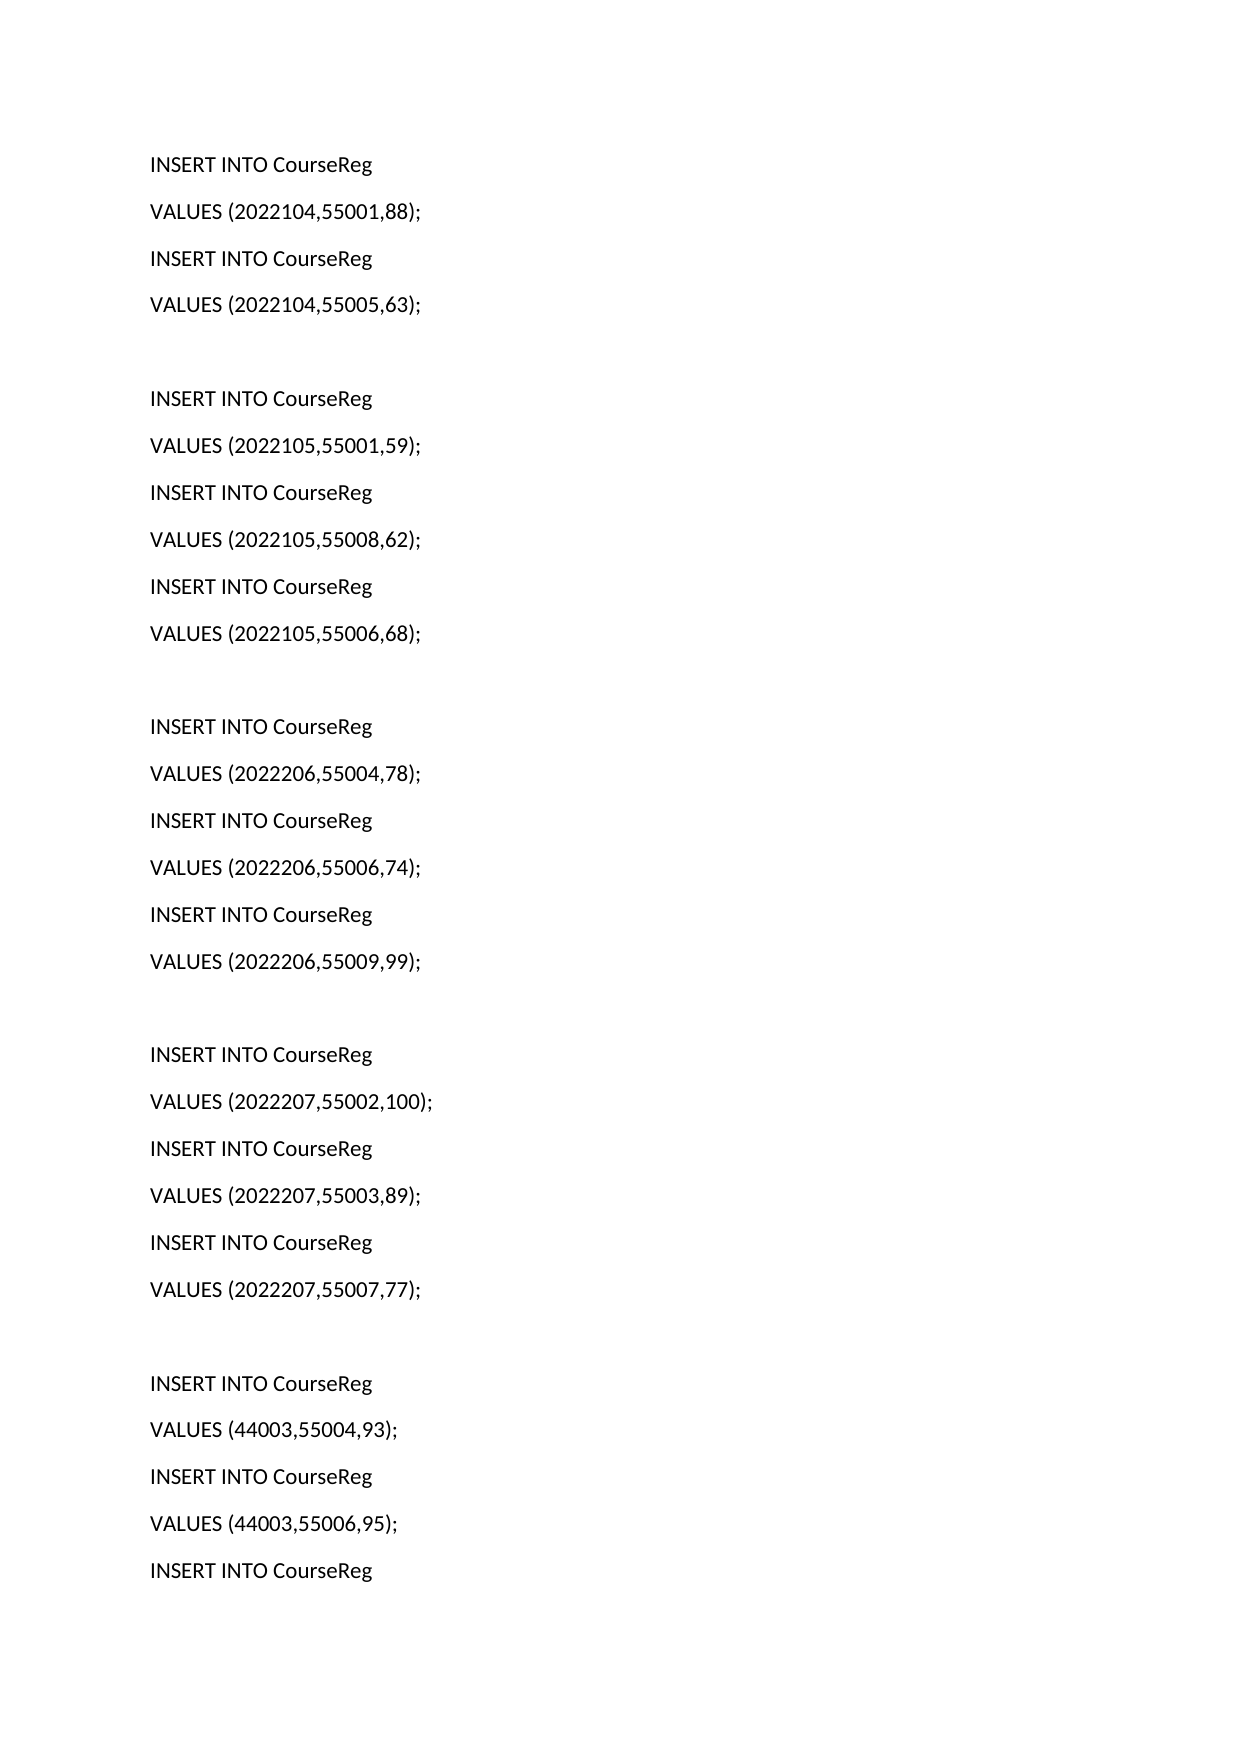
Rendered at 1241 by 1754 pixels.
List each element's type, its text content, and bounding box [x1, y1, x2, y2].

text VALUES (2022207,55007,77); [150, 1275, 1090, 1303]
text INSERT INTO CourseReg [150, 712, 1090, 741]
text VALUES (44003,55004,93); [150, 1416, 1090, 1444]
text INSERT INTO CourseReg [150, 1462, 1090, 1491]
text INSERT INTO CourseReg [150, 1369, 1090, 1397]
text INSERT INTO CourseReg [150, 1228, 1090, 1256]
text VALUES (44003,55006,95); [150, 1509, 1090, 1537]
text INSERT INTO CourseReg [150, 150, 1090, 178]
text INSERT INTO CourseReg [150, 1134, 1090, 1162]
text INSERT INTO CourseReg [150, 806, 1090, 834]
text VALUES (2022207,55003,89); [150, 1181, 1090, 1209]
text VALUES (2022207,55002,100); [150, 1087, 1090, 1116]
text INSERT INTO CourseReg [150, 572, 1090, 600]
text VALUES (2022105,55006,68); [150, 619, 1090, 647]
text VALUES (2022105,55001,59); [150, 431, 1090, 459]
text VALUES (2022104,55005,63); [150, 291, 1090, 319]
text VALUES (2022206,55004,78); [150, 759, 1090, 787]
text INSERT INTO CourseReg [150, 244, 1090, 272]
text VALUES (2022104,55001,88); [150, 197, 1090, 225]
text VALUES (2022206,55006,74); [150, 853, 1090, 881]
text INSERT INTO CourseReg [150, 1041, 1090, 1069]
text INSERT INTO CourseReg [150, 384, 1090, 412]
text VALUES (2022206,55009,99); [150, 947, 1090, 975]
text INSERT INTO CourseReg [150, 900, 1090, 928]
text INSERT INTO CourseReg [150, 1556, 1090, 1584]
text VALUES (2022105,55008,62); [150, 525, 1090, 553]
text INSERT INTO CourseReg [150, 478, 1090, 506]
